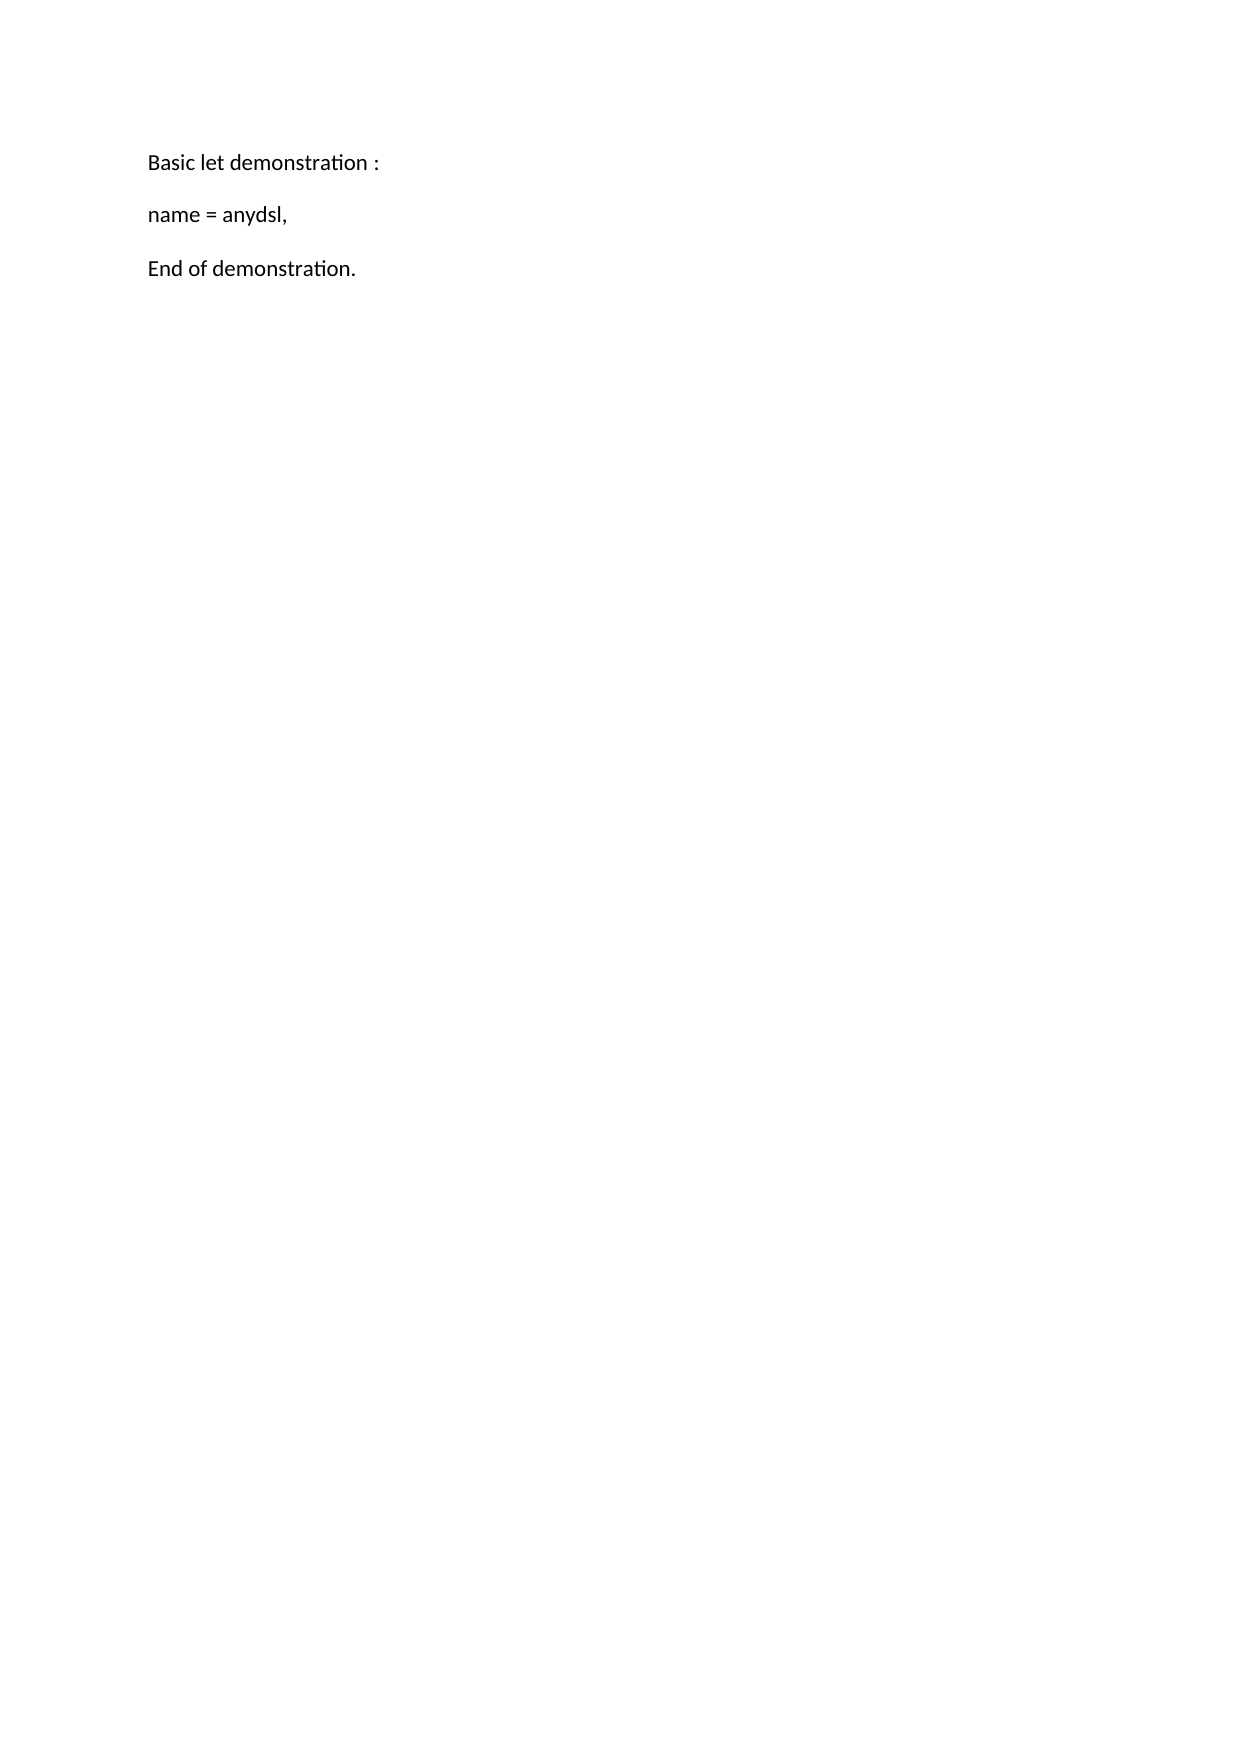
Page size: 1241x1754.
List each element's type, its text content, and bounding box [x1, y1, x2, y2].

text End of demonstration. [148, 254, 1093, 282]
text Basic let demonstration : [148, 148, 1093, 176]
text name = anydsl, [148, 201, 1093, 229]
